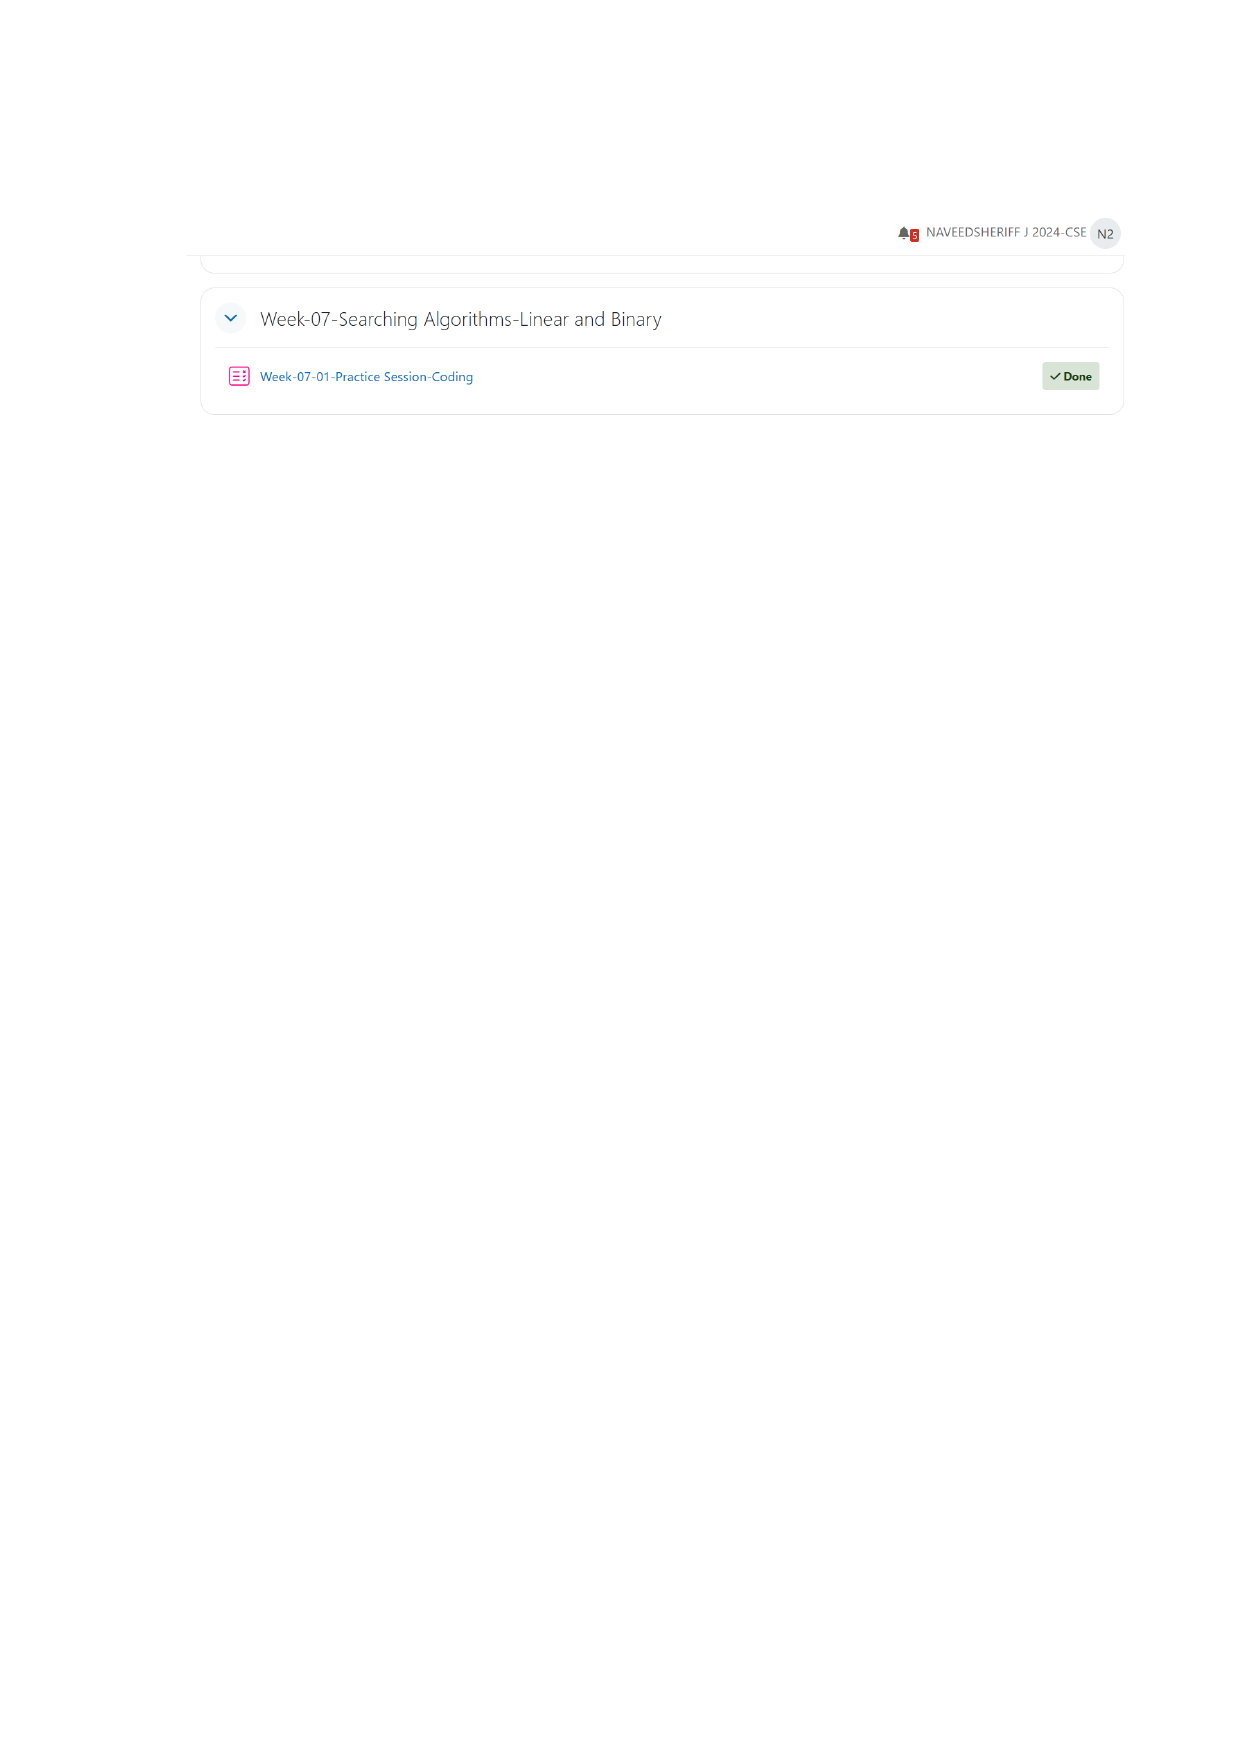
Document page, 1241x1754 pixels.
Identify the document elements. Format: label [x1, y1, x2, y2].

picture [186, 215, 1125, 419]
